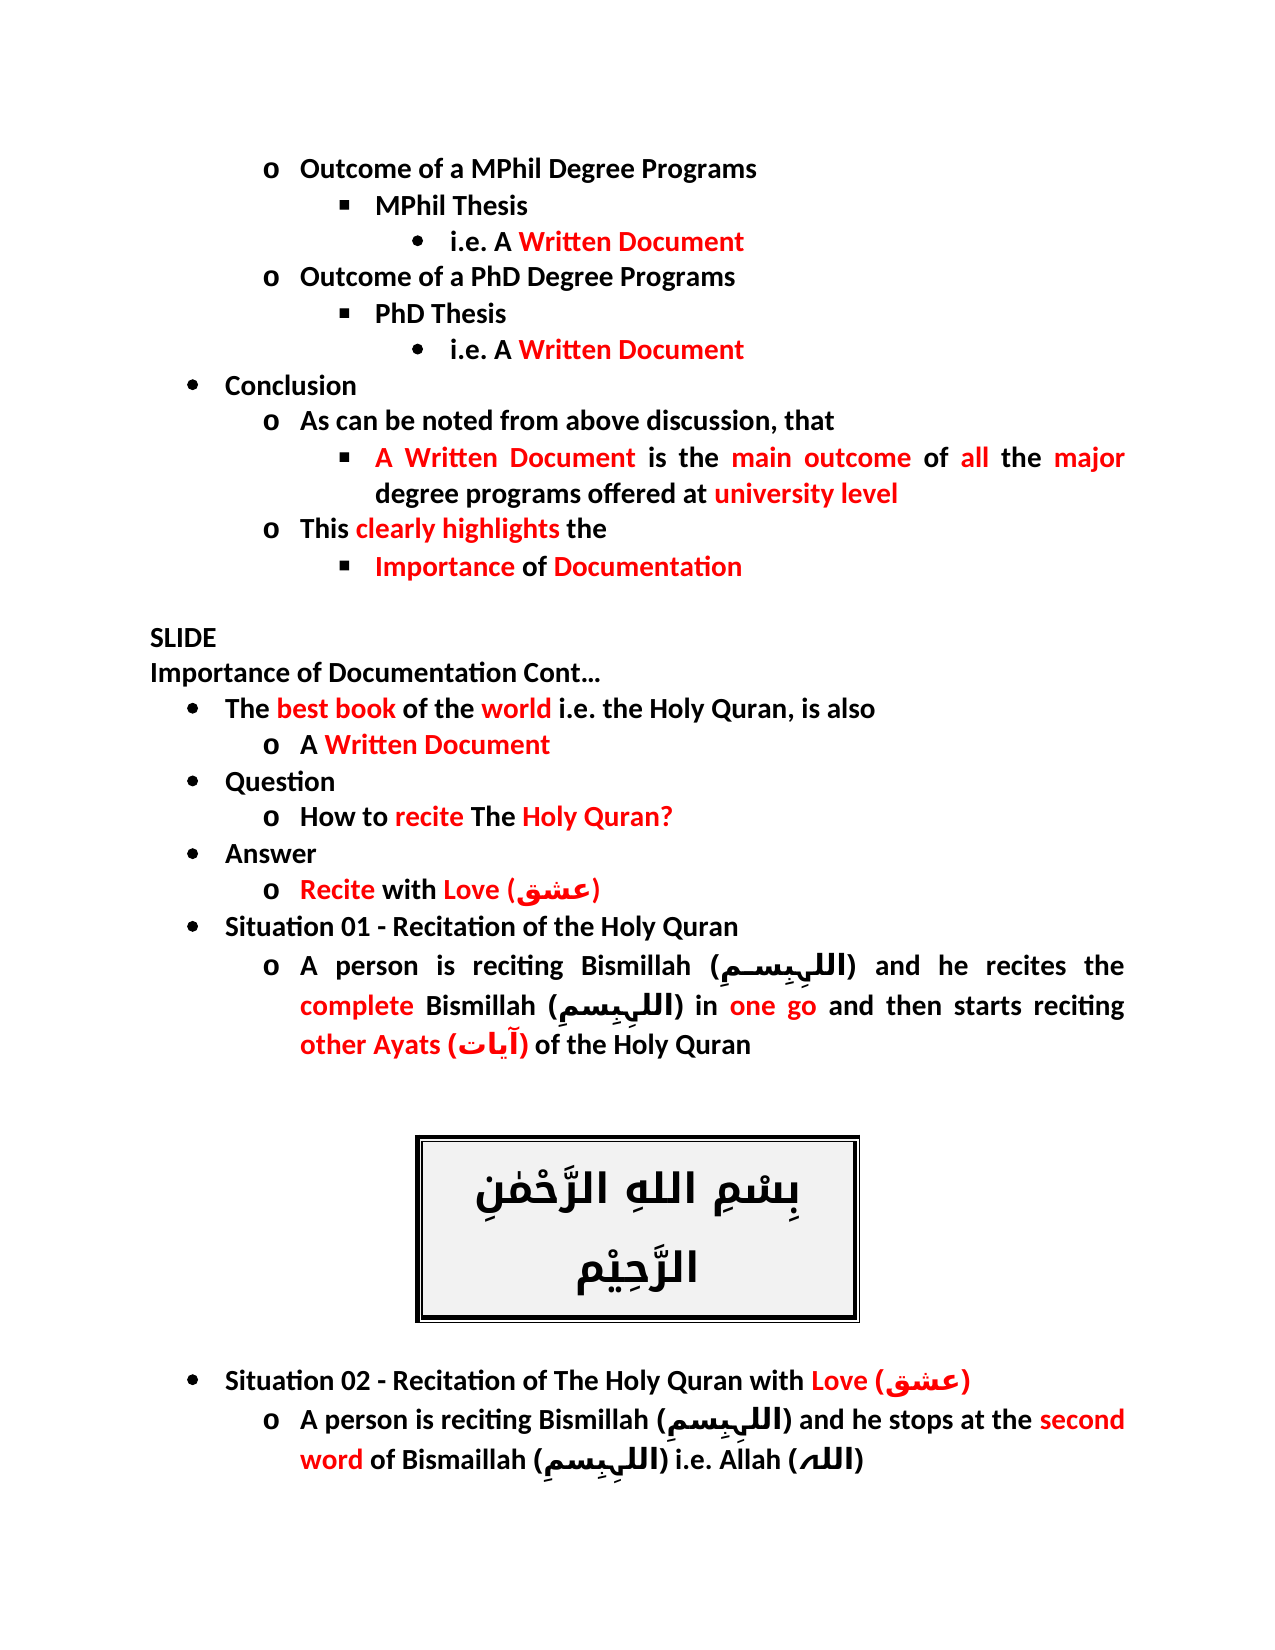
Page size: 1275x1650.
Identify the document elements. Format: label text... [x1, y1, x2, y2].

list Question [187, 763, 1125, 798]
list Answer [187, 836, 1125, 871]
list A Written Document [262, 726, 1125, 763]
list i.e. A Written Document [412, 331, 1125, 367]
table_header بِسْمِ اللهِ الرَّحْمٰنِ الرَّحِيْم [423, 1142, 853, 1315]
text Importance of Documentation Cont… [150, 654, 1125, 690]
list A person is reciting Bismillah (اللہِبِسمِ) and he recites the complete Bismillah (اللہِبِسمِ) in one go and then starts reciting other Ayats (آیات) of the Holy Quran [262, 944, 1125, 1063]
list Recite with Love (عشق) [262, 871, 1125, 908]
list How to recite The Holy Quran? [262, 798, 1125, 836]
list Conclusion [187, 367, 1125, 402]
text SLIDE [150, 619, 1125, 654]
list i.e. A Written Document [412, 223, 1125, 258]
list This clearly highlights the [262, 511, 1125, 548]
list The best book of the world i.e. the Holy Quran, is also [187, 690, 1125, 726]
list MPhil Thesis [337, 187, 1125, 223]
list A Written Document is the main outcome of all the major degree programs offered at university level [337, 439, 1125, 511]
list A person is reciting Bismillah (اللہِبِسمِ) and he stops at the second word of Bismaillah (اللہِبِسمِ) i.e. Allah (اللہ) [262, 1398, 1125, 1478]
list PhD Thesis [337, 295, 1125, 331]
list Situation 01 - Recitation of the Holy Quran [187, 908, 1125, 944]
list As can be noted from above discussion, that [262, 402, 1125, 439]
list Importance of Documentation [337, 548, 1125, 583]
list Outcome of a PhD Degree Programs [262, 258, 1125, 295]
list Situation 02 - Recitation of The Holy Quran with Love (عشق) [187, 1359, 1125, 1398]
list Outcome of a MPhil Degree Programs [262, 150, 1125, 187]
